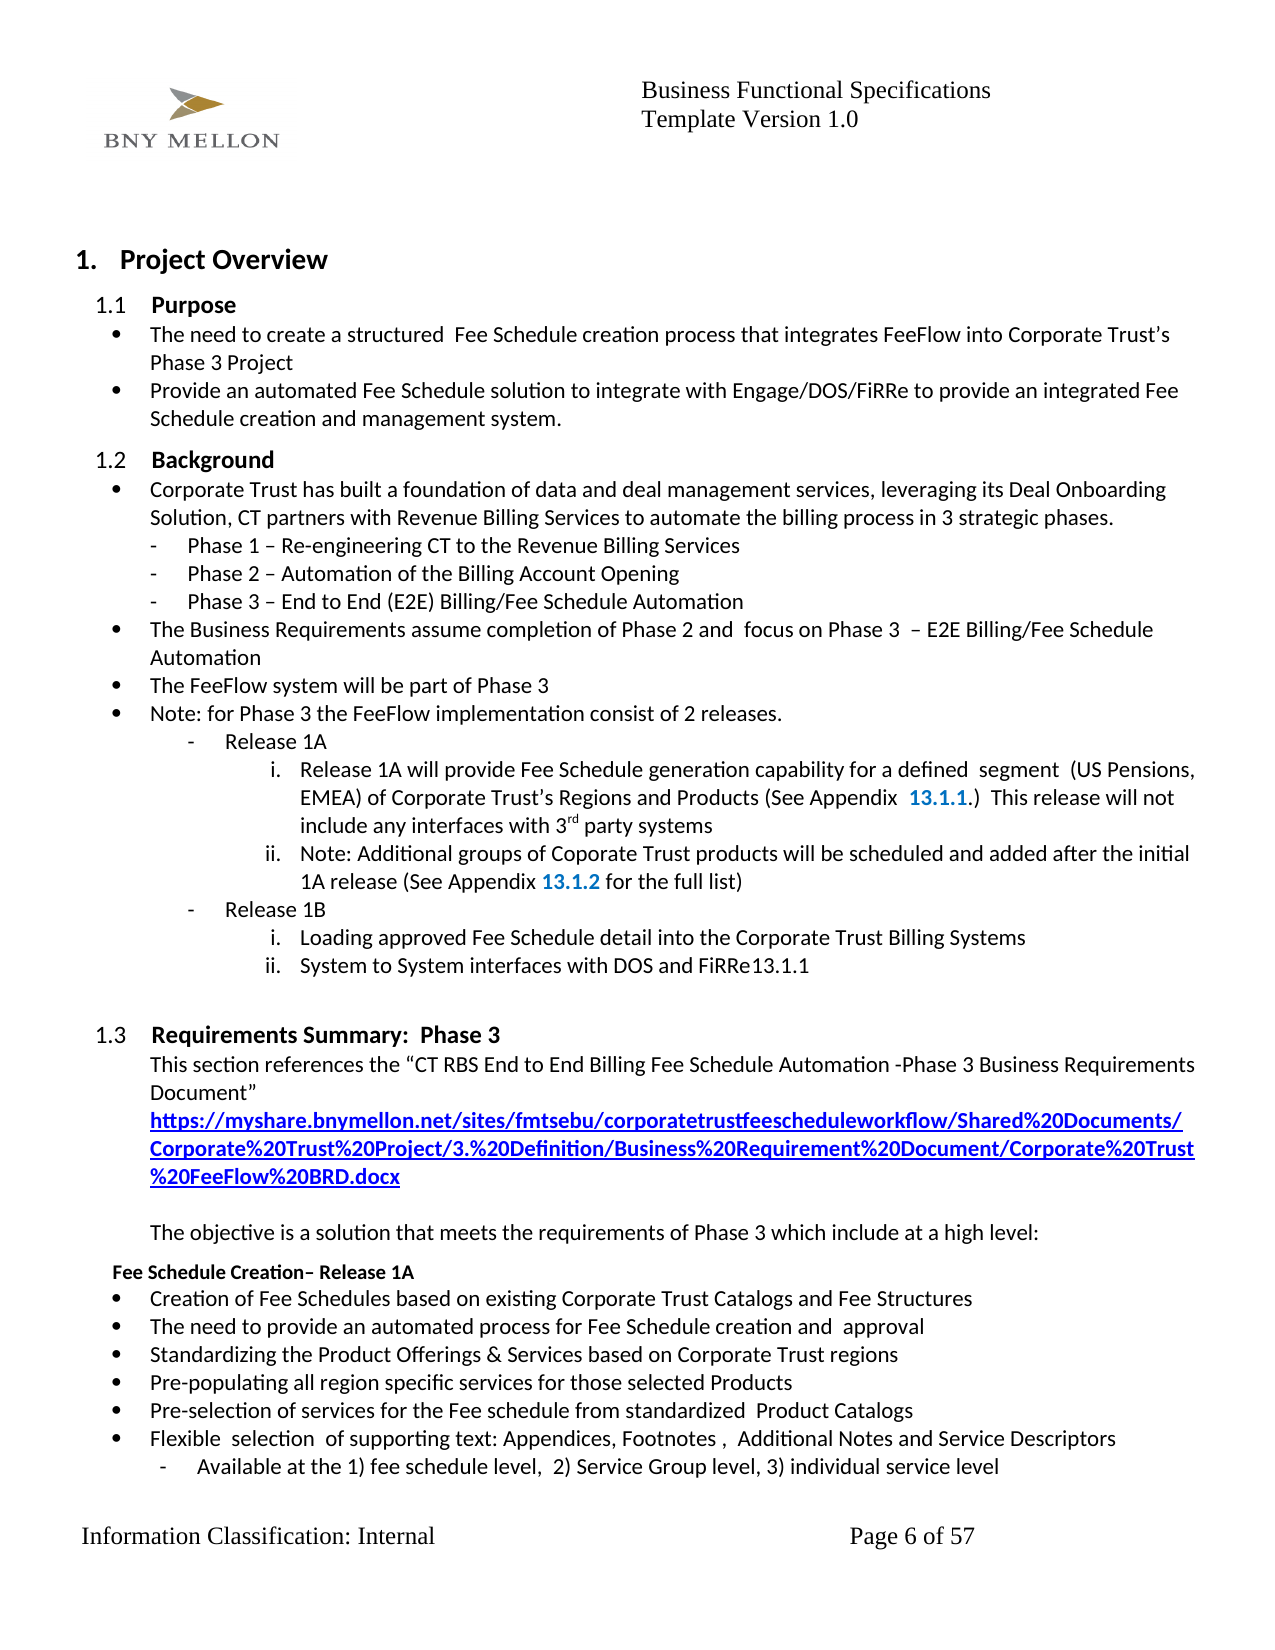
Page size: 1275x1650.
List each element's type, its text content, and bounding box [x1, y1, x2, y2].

list The need to create a structured Fee Schedule creation process that integrates FeeFlow into Corporate Trust’s Phase 3 Project [112, 336, 1200, 392]
list Creation of Fee Schedules based on existing Corporate Trust Catalogs and Fee Structures [112, 1301, 1200, 1329]
list Corporate Trust has built a foundation of data and deal management services, leveraging its Deal Onboarding Solution, CT partners with Revenue Billing Services to automate the billing process in 3 strategic phases. [112, 491, 1200, 547]
list Pre-selection of services for the Fee schedule from standardized Product Catalogs [112, 1413, 1200, 1441]
list Phase 2 – Automation of the Billing Account Opening [150, 576, 1200, 603]
list Release 1A will provide Fee Schedule generation capability for a defined segment (US Pensions, EMEA) of Corporate Trust’s Regions and Products (See Appendix 13.1.1.) This release will not include any interfaces with 3rd party systems [281, 772, 1200, 856]
list The Business Requirements assume completion of Phase 2 and focus on Phase 3 – E2E Billing/Fee Schedule Automation [112, 632, 1200, 688]
list Phase 3 – End to End (E2E) Billing/Fee Schedule Automation [150, 603, 1200, 632]
list Release 1B [187, 912, 1200, 940]
text The objective is a solution that meets the requirements of Phase 3 which include at a high level: [150, 1235, 1200, 1263]
list The FeeFlow system will be part of Phase 3 [112, 688, 1200, 716]
list Note: for Phase 3 the FeeFlow implementation consist of 2 releases. [112, 716, 1200, 744]
list Phase 1 – Re-engineering CT to the Revenue Billing Services [150, 547, 1200, 576]
list Provide an automated Fee Schedule solution to integrate with Engage/DOS/FiRRe to provide an integrated Fee Schedule creation and management system. [112, 392, 1200, 448]
list Standardizing the Product Offerings & Services based on Corporate Trust regions [112, 1357, 1200, 1385]
text Fee Schedule Creation– Release 1A [112, 1276, 1200, 1301]
subtitle Background [94, 461, 1200, 491]
list Available at the 1) fee schedule level, 2) Service Group level, 3) individual service level [159, 1469, 1200, 1497]
list Release 1A [187, 744, 1200, 772]
list Loading approved Fee Schedule detail into the Corporate Trust Billing Systems [281, 940, 1200, 968]
list Pre-populating all region specific services for those selected Products [112, 1385, 1200, 1413]
subtitle Purpose [94, 306, 1200, 336]
picture [86, 75, 297, 161]
list System to System interfaces with DOS and FiRRe13.1.1 [281, 968, 1200, 996]
list The need to provide an automated process for Fee Schedule creation and approval [112, 1329, 1200, 1357]
subtitle Requirements Summary: Phase 3 [94, 1036, 1200, 1067]
title This section references the “CT RBS End to End Billing Fee Schedule Automation -Phase 3 Business Requirements Document” [150, 1067, 1200, 1123]
list Note: Additional groups of Coporate Trust products will be scheduled and added after the initial 1A release (See Appendix 13.1.2 for the full list) [281, 856, 1200, 912]
list Flexible selection of supporting text: Appendices, Footnotes , Additional Notes and Service Descriptors [112, 1441, 1200, 1469]
title https://myshare.bnymellon.net/sites/fmtsebu/corporatetrustfeescheduleworkflow/Shared%20Documents/Corporate%20Trust%20Project/3.%20Definition/Business%20Requirement%20Document/Corporate%20Trust%20FeeFlow%20BRD.docx [150, 1123, 1200, 1207]
subtitle Project Overview [75, 241, 1200, 277]
